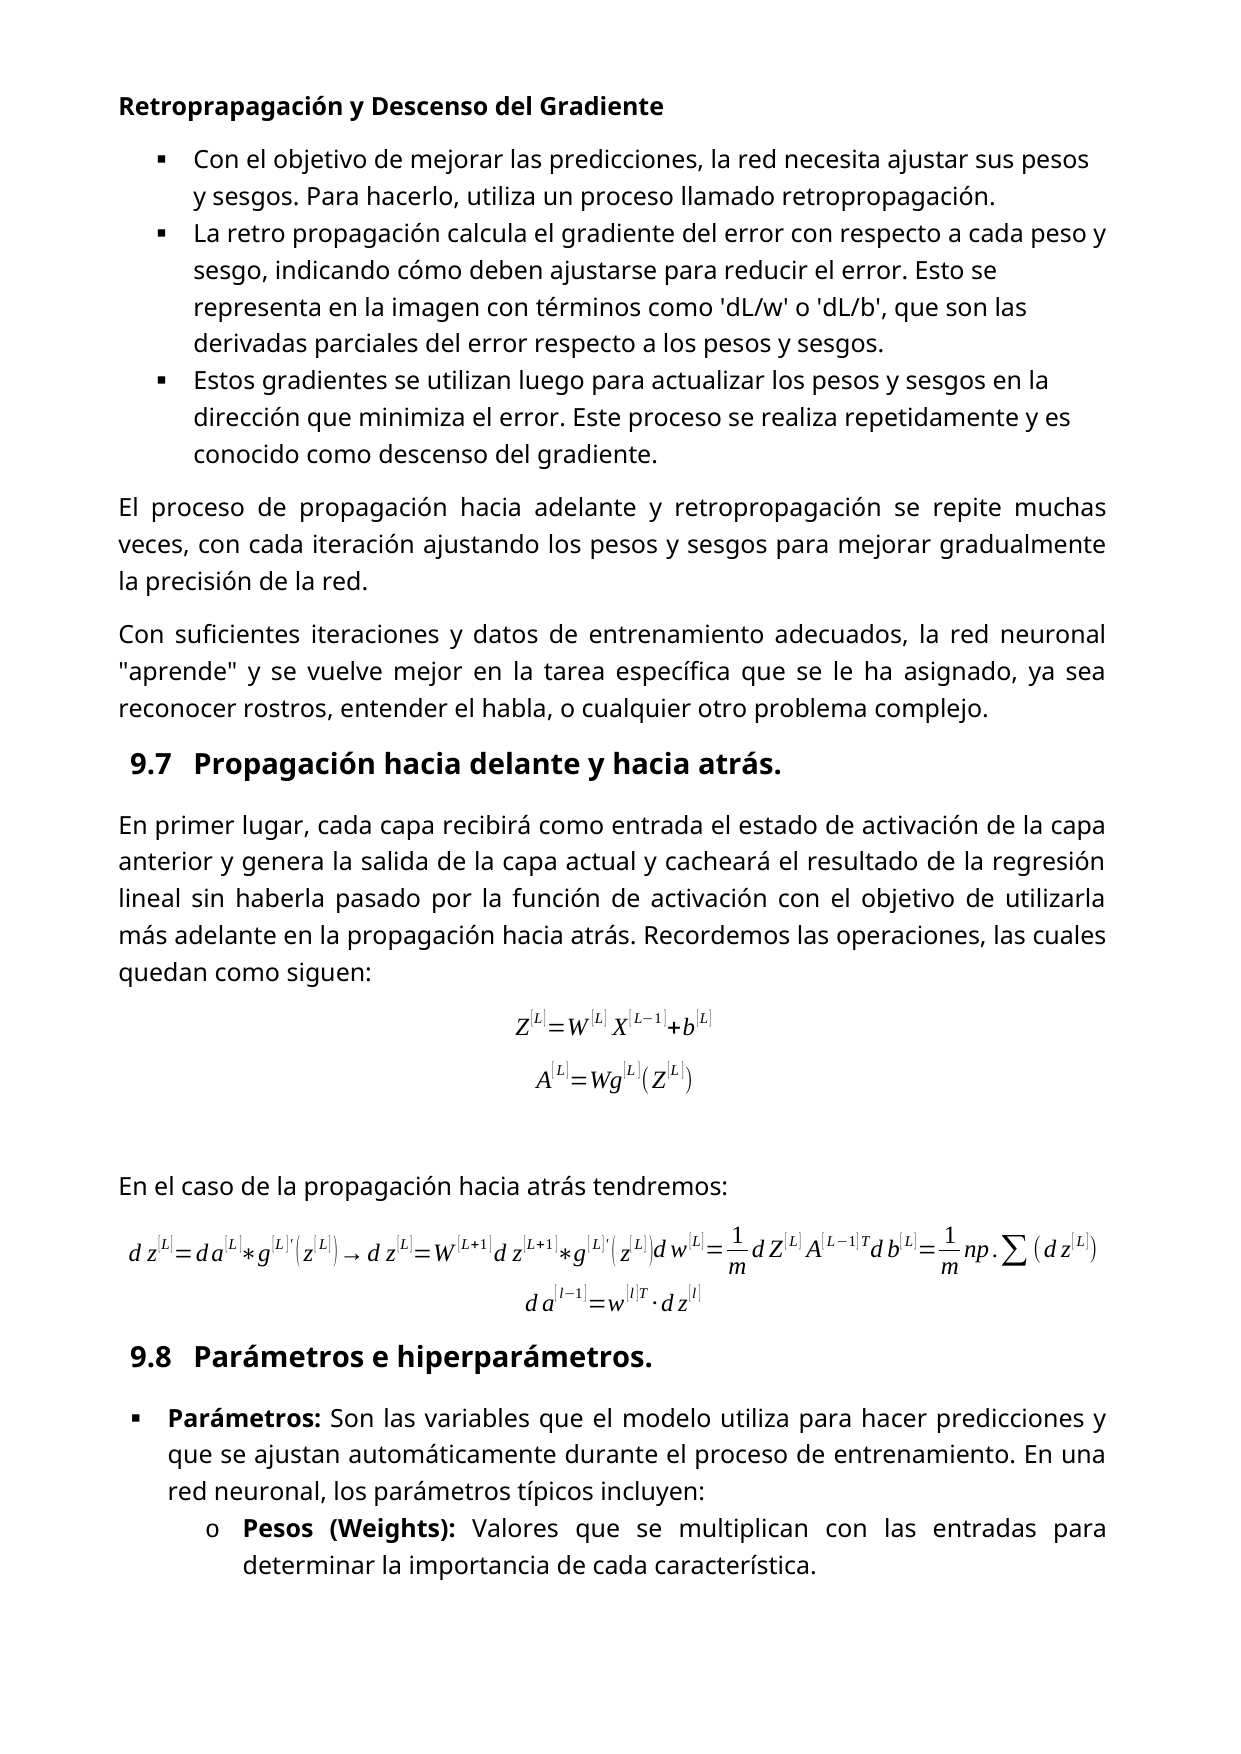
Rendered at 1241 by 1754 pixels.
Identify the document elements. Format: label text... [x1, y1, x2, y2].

list La retro propagación calcula el gradiente del error con respecto a cada peso y sesgo, indicando cómo deben ajustarse para reducir el error. Esto se representa en la imagen con términos como 'dL/w' o 'dL/b', que son las derivadas parciales del error respecto a los pesos y sesgos. [156, 216, 1107, 360]
subtitle Parámetros e hiperparámetros. [130, 1337, 1107, 1376]
text Retroprapagación y Descenso del Gradiente [118, 89, 1107, 123]
text En primer lugar, cada capa recibirá como entrada el estado de activación de la capa anterior y genera la salida de la capa actual y cacheará el resultado de la regresión lineal sin haberla pasado por la función de activación con el objetivo de utilizarla más adelante en la propagación hacia atrás. Recordemos las operaciones, las cuales quedan como siguen: [118, 807, 1107, 988]
list Con el objetivo de mejorar las predicciones, la red necesita ajustar sus pesos y sesgos. Para hacerlo, utiliza un proceso llamado retropropagación. [156, 142, 1107, 213]
text En el caso de la propagación hacia atrás tendremos: [118, 1168, 1107, 1202]
text Con suficientes iteraciones y datos de entrenamiento adecuados, la red neuronal "aprende" y se vuelve mejor en la tarea específica que se le ha asignado, ya sea reconocer rostros, entender el habla, o cualquier otro problema complejo. [118, 617, 1107, 724]
list Estos gradientes se utilizan luego para actualizar los pesos y sesgos en la dirección que minimiza el error. Este proceso se realiza repetidamente y es conocido como descenso del gradiente. [156, 363, 1107, 470]
list Parámetros: Son las variables que el modelo utiliza para hacer predicciones y que se ajustan automáticamente durante el proceso de entrenamiento. En una red neuronal, los parámetros típicos incluyen: [130, 1400, 1107, 1508]
subtitle Propagación hacia delante y hacia atrás. [130, 744, 1107, 783]
list Pesos (Weights): Valores que se multiplican con las entradas para determinar la importancia de cada característica. [205, 1511, 1107, 1582]
text El proceso de propagación hacia adelante y retropropagación se repite muchas veces, con cada iteración ajustando los pesos y sesgos para mejorar gradualmente la precisión de la red. [118, 490, 1107, 597]
